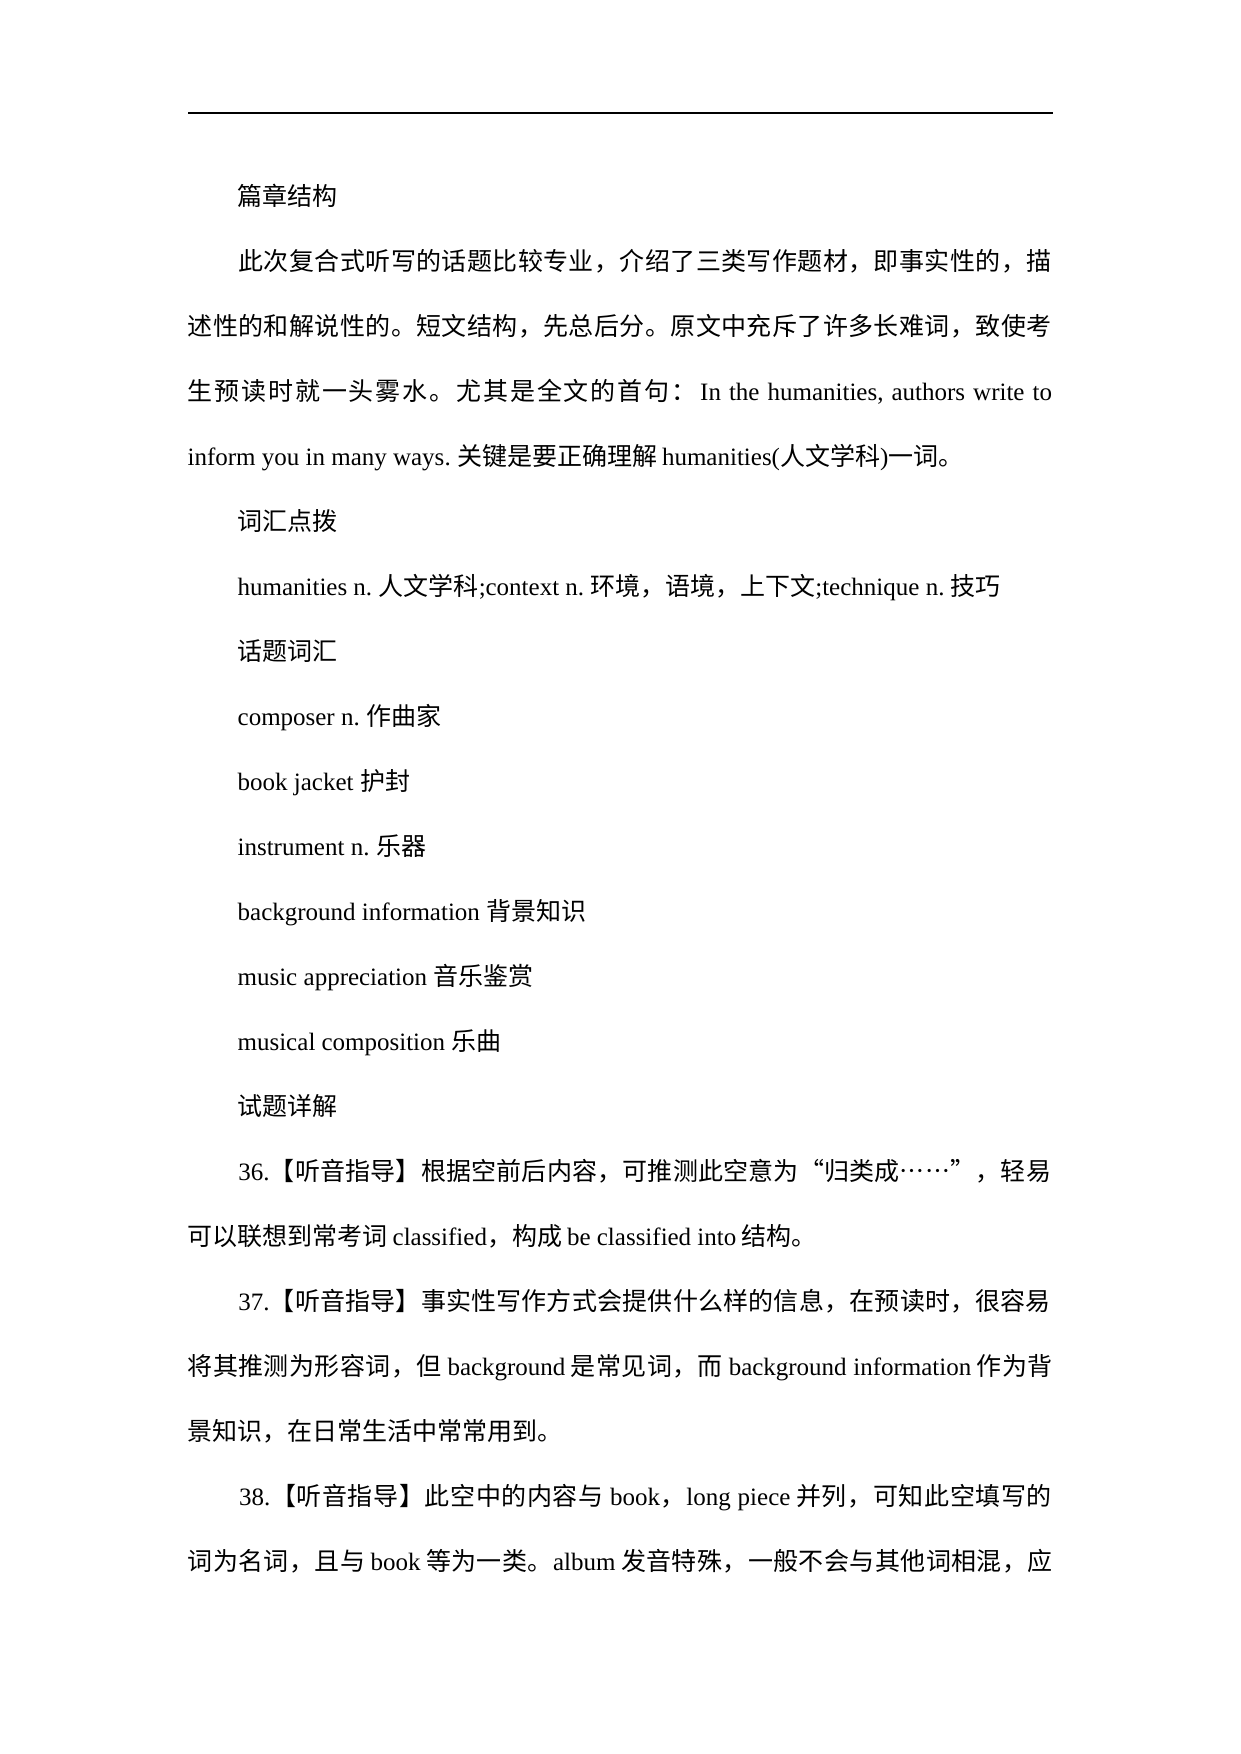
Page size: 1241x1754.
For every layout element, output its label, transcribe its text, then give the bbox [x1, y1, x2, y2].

text 词汇点拨 [187, 487, 1053, 552]
text 话题词汇 [187, 617, 1053, 682]
text humanities n. 人文学科;context n. 环境，语境，上下文;technique n. 技巧 [187, 552, 1053, 617]
text music appreciation 音乐鉴赏 [187, 942, 1053, 1007]
text instrument n. 乐器 [187, 812, 1053, 877]
text musical composition 乐曲 [187, 1007, 1053, 1072]
text 此次复合式听写的话题比较专业，介绍了三类写作题材，即事实性的，描述性的和解说性的。短文结构，先总后分。原文中充斥了许多长难词，致使考生预读时就一头雾水。尤其是全文的首句：In the humanities, authors write to inform you in many ways. 关键是要正确理解humanities(人文学科)一词。 [187, 227, 1053, 487]
text 37.【听音指导】事实性写作方式会提供什么样的信息，在预读时，很容易将其推测为形容词，但background是常见词，而background information作为背景知识，在日常生活中常常用到。 [187, 1267, 1053, 1462]
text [187, 1462, 1053, 1592]
text composer n. 作曲家 [187, 682, 1053, 747]
text 篇章结构 [187, 162, 1053, 227]
text 试题详解 [187, 1072, 1053, 1137]
text 36.【听音指导】根据空前后内容，可推测此空意为“归类成……”，轻易可以联想到常考词classified，构成be classified into结构。 [187, 1137, 1053, 1267]
text book jacket 护封 [187, 747, 1053, 812]
text background information 背景知识 [187, 877, 1053, 942]
